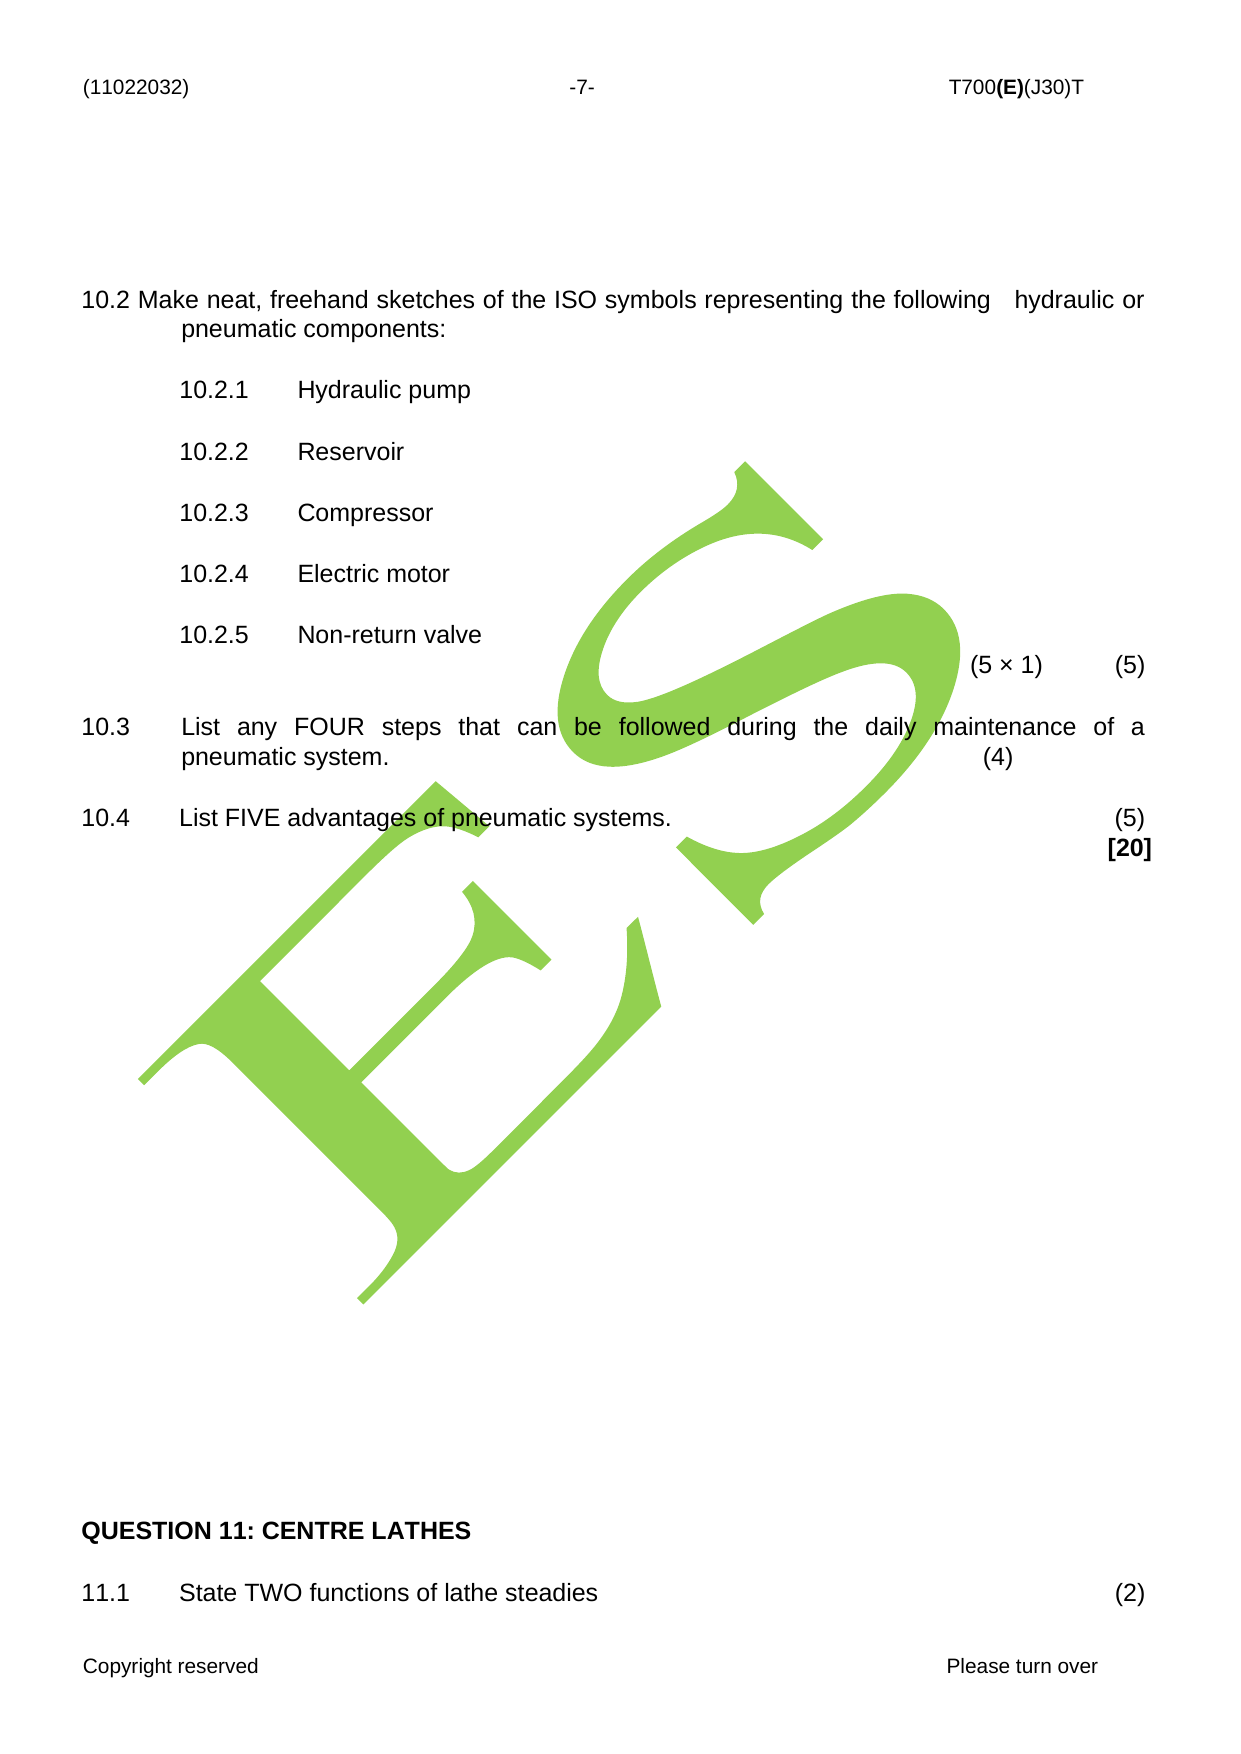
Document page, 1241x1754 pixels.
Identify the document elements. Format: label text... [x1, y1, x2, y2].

text 10.4 List FIVE advantages of pneumatic systems. (5) [81, 803, 1152, 832]
text 10.2.3 Compressor [81, 498, 1152, 526]
text [20] [83, 833, 1152, 862]
subtitle QUESTION 11: CENTRE LATHES [81, 1516, 1152, 1545]
text 10.2.2 Reservoir [81, 436, 1152, 465]
text 10.2.1 Hydraulic pump [81, 375, 1152, 404]
text 10.3 List any FOUR steps that can be followed during the daily maintenance of a pneumatic system. (4) [81, 712, 1147, 770]
text 10.2.4 Electric motor [81, 559, 1152, 587]
text 10.2.5 Non-return valve [81, 620, 1152, 649]
text 10.2 Make neat, freehand sketches of the ISO symbols representing the following hydraulic or pneumatic components: [81, 284, 1147, 343]
text 11.1 State TWO functions of lathe steadies (2) [81, 1578, 1152, 1606]
text (5 × 1) (5) [83, 650, 1152, 679]
